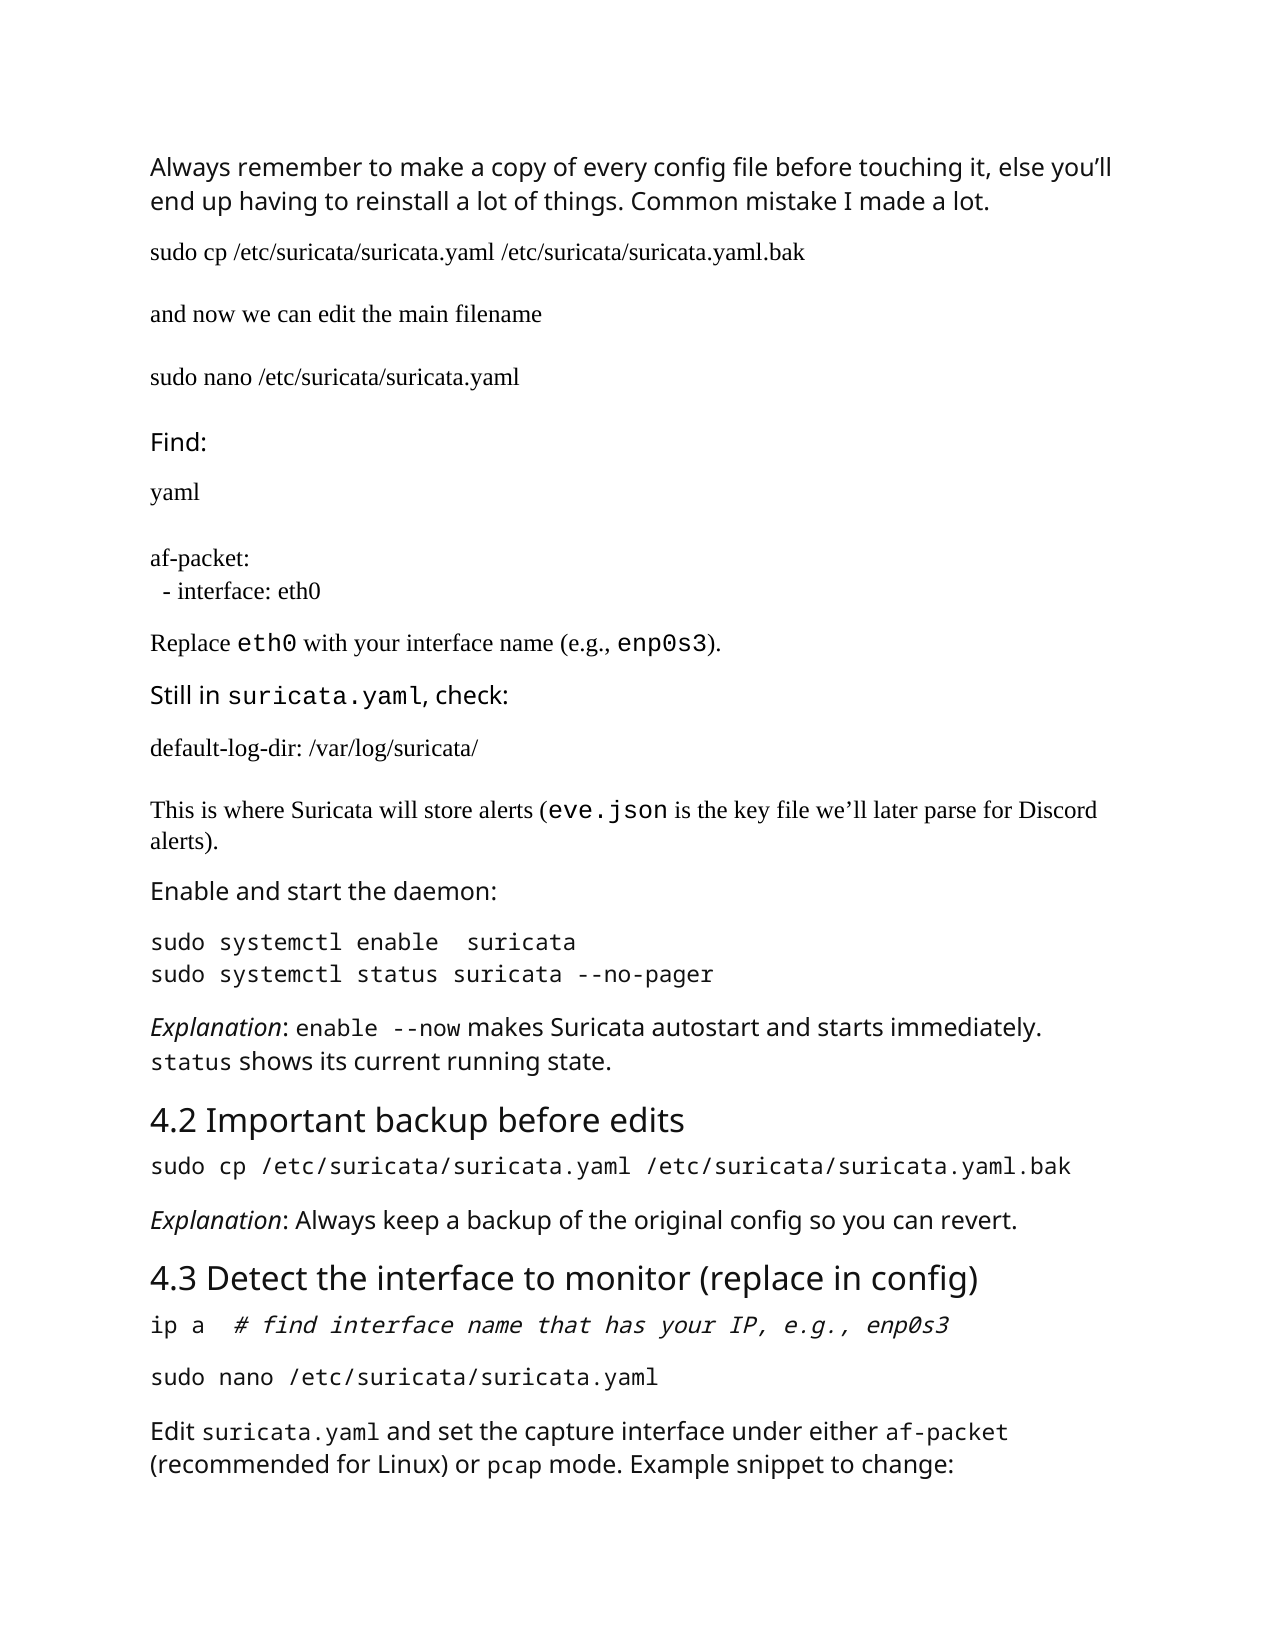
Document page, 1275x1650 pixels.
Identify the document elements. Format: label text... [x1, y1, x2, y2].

text and now we can edit the main filename [150, 299, 1125, 328]
text Enable and start the daemon: [150, 873, 1125, 908]
text Find: [150, 424, 1125, 458]
text Still in suricata.yaml, check: [150, 678, 1125, 712]
text ip a # find interface name that has your IP, e.g., enp0s3 [150, 1309, 1125, 1340]
text sudo cp /etc/suricata/suricata.yaml /etc/suricata/suricata.yaml.bak [150, 237, 1125, 266]
text sudo cp /etc/suricata/suricata.yaml /etc/suricata/suricata.yaml.bak [150, 1150, 1125, 1182]
text Edit suricata.yaml and set the capture interface under either af-packet (recommended for Linux) or pcap mode. Example snippet to change: [150, 1413, 1125, 1481]
text Explanation: enable --now makes Suricata autostart and starts immediately. status shows its current running state. [150, 1010, 1125, 1078]
text af-packet: [150, 543, 1125, 572]
text sudo nano /etc/suricata/suricata.yaml [150, 1361, 1125, 1392]
text sudo nano /etc/suricata/suricata.yaml [150, 362, 1125, 391]
text yaml [150, 477, 1125, 506]
text default-log-dir: /var/log/suricata/ [150, 733, 1125, 761]
text Always remember to make a copy of every config file before touching it, else you’ll end up having to reinstall a lot of things. Common mistake I made a lot. [150, 150, 1125, 218]
text This is where Suricata will store alerts (eve.json is the key file we’ll later parse for Discord alerts). [150, 795, 1125, 855]
text Replace eth0 with your interface name (e.g., enp0s3). [150, 628, 1125, 659]
subtitle 4.2 Important backup before edits [150, 1097, 1125, 1142]
subtitle 4.3 Detect the interface to monitor (replace in config) [150, 1255, 1125, 1301]
text sudo systemctl enable suricata sudo systemctl status suricata --no-pager [150, 926, 1125, 989]
text Explanation: Always keep a backup of the original config so you can revert. [150, 1202, 1125, 1236]
text - interface: eth0 [150, 576, 1125, 605]
